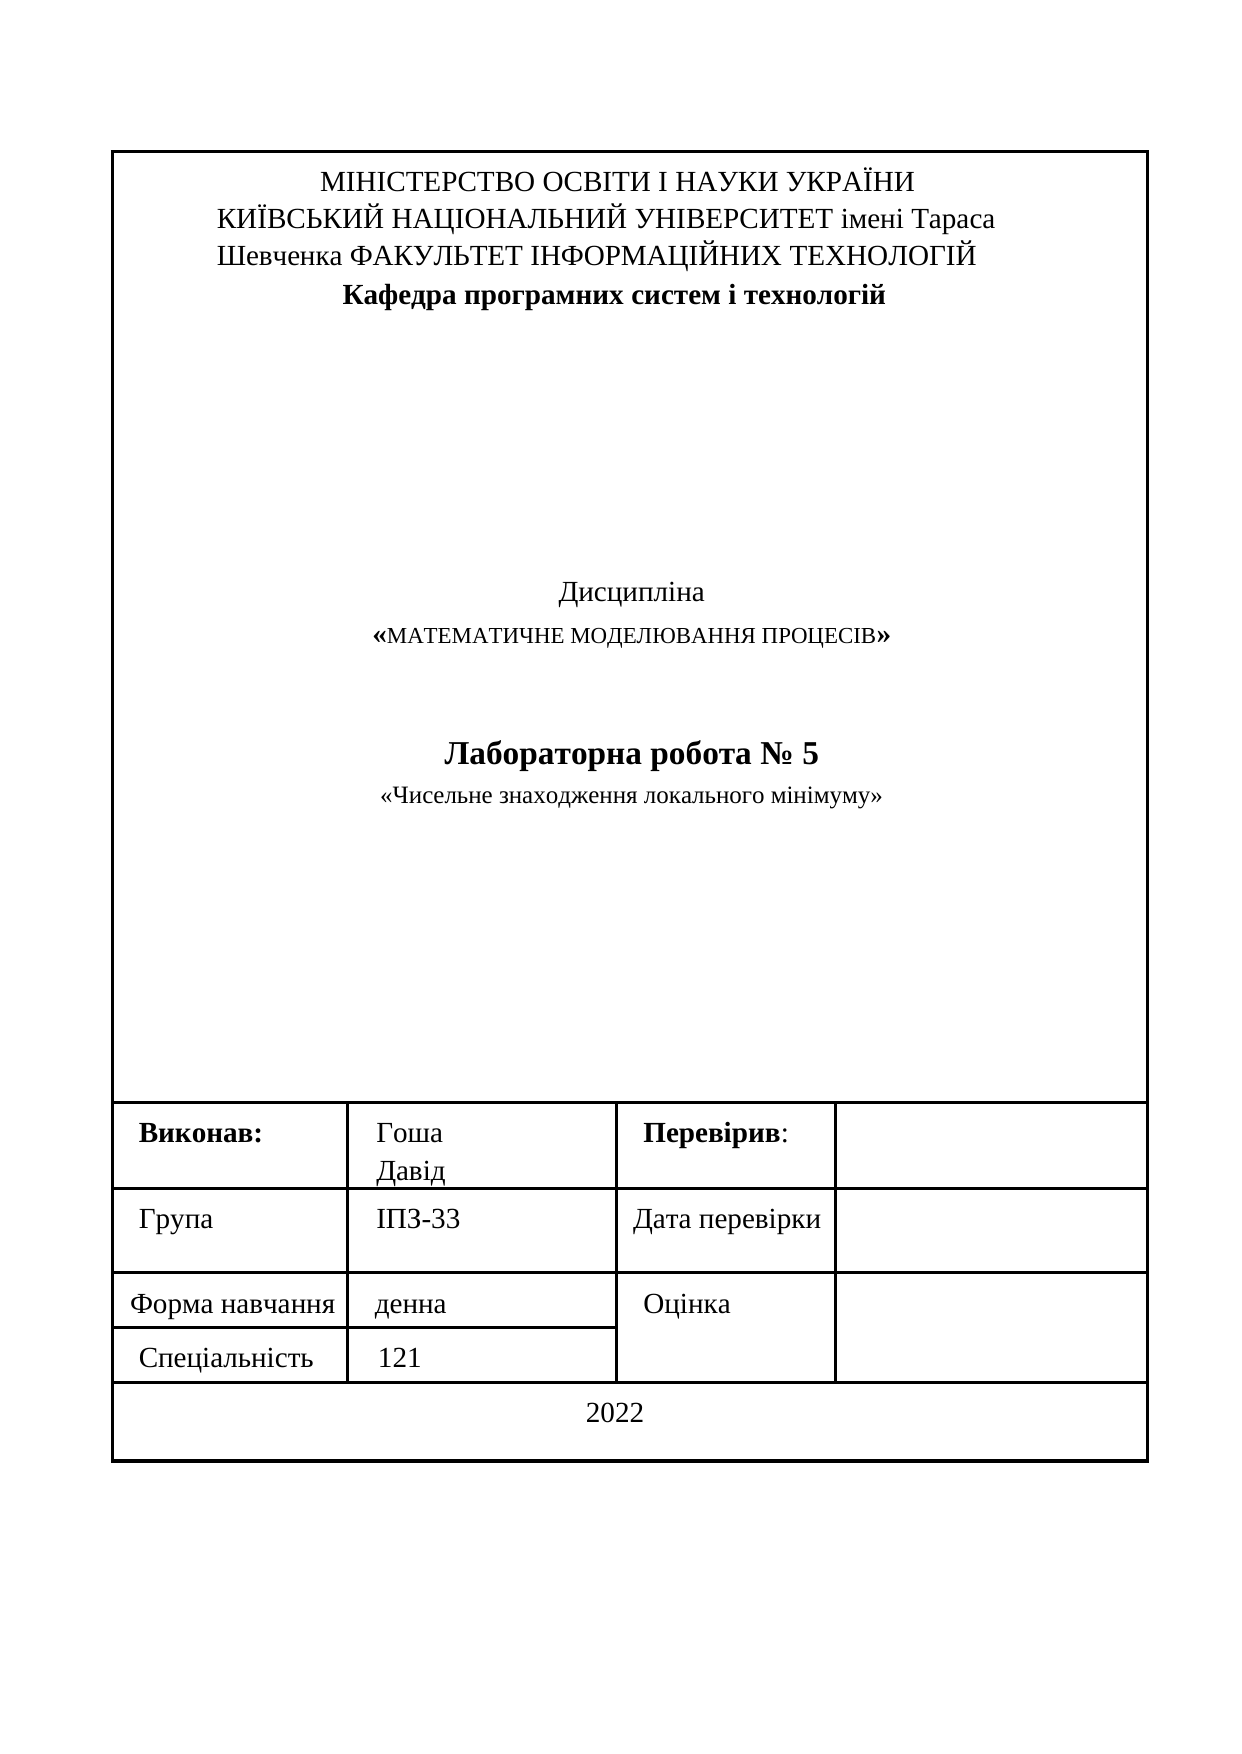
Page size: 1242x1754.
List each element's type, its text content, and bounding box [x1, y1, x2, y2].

table_cell Форма навчання [114, 1274, 346, 1326]
table_cell 2022 [114, 1384, 1146, 1459]
table_cell [837, 1274, 1146, 1381]
table_cell Спеціальність [114, 1329, 346, 1381]
table_cell Дата перевірки [618, 1190, 834, 1271]
table_cell Гоша Давід [349, 1104, 615, 1187]
table_cell Виконав: [114, 1104, 346, 1187]
table_cell денна [349, 1274, 615, 1326]
table_cell Група [114, 1190, 346, 1271]
table_header МІНІСТЕРСТВО ОСВІТИ І НАУКИ УКРАЇНИ КИЇВСЬКИЙ НАЦІОНАЛЬНИЙ УНІВЕРСИТЕТ імені Тараса Шевченка ФАКУЛЬТЕТ ІНФОРМАЦІЙНИХ ТЕХНОЛОГІЙ Кафедра програмних систем і технологій Дисципліна «МАТЕМАТИЧНЕ МОДЕЛЮВАННЯ ПРОЦЕСІВ» Лабораторна робота № 5 «Чисельне знаходження локального мінімуму» [114, 153, 1146, 1101]
table_cell [837, 1104, 1146, 1187]
table_cell Оцінка [618, 1274, 834, 1381]
table_cell [837, 1190, 1146, 1271]
table_cell Перевірив: [618, 1104, 834, 1187]
table_cell 121 [349, 1329, 615, 1381]
table_cell ІПЗ-33 [349, 1190, 615, 1271]
